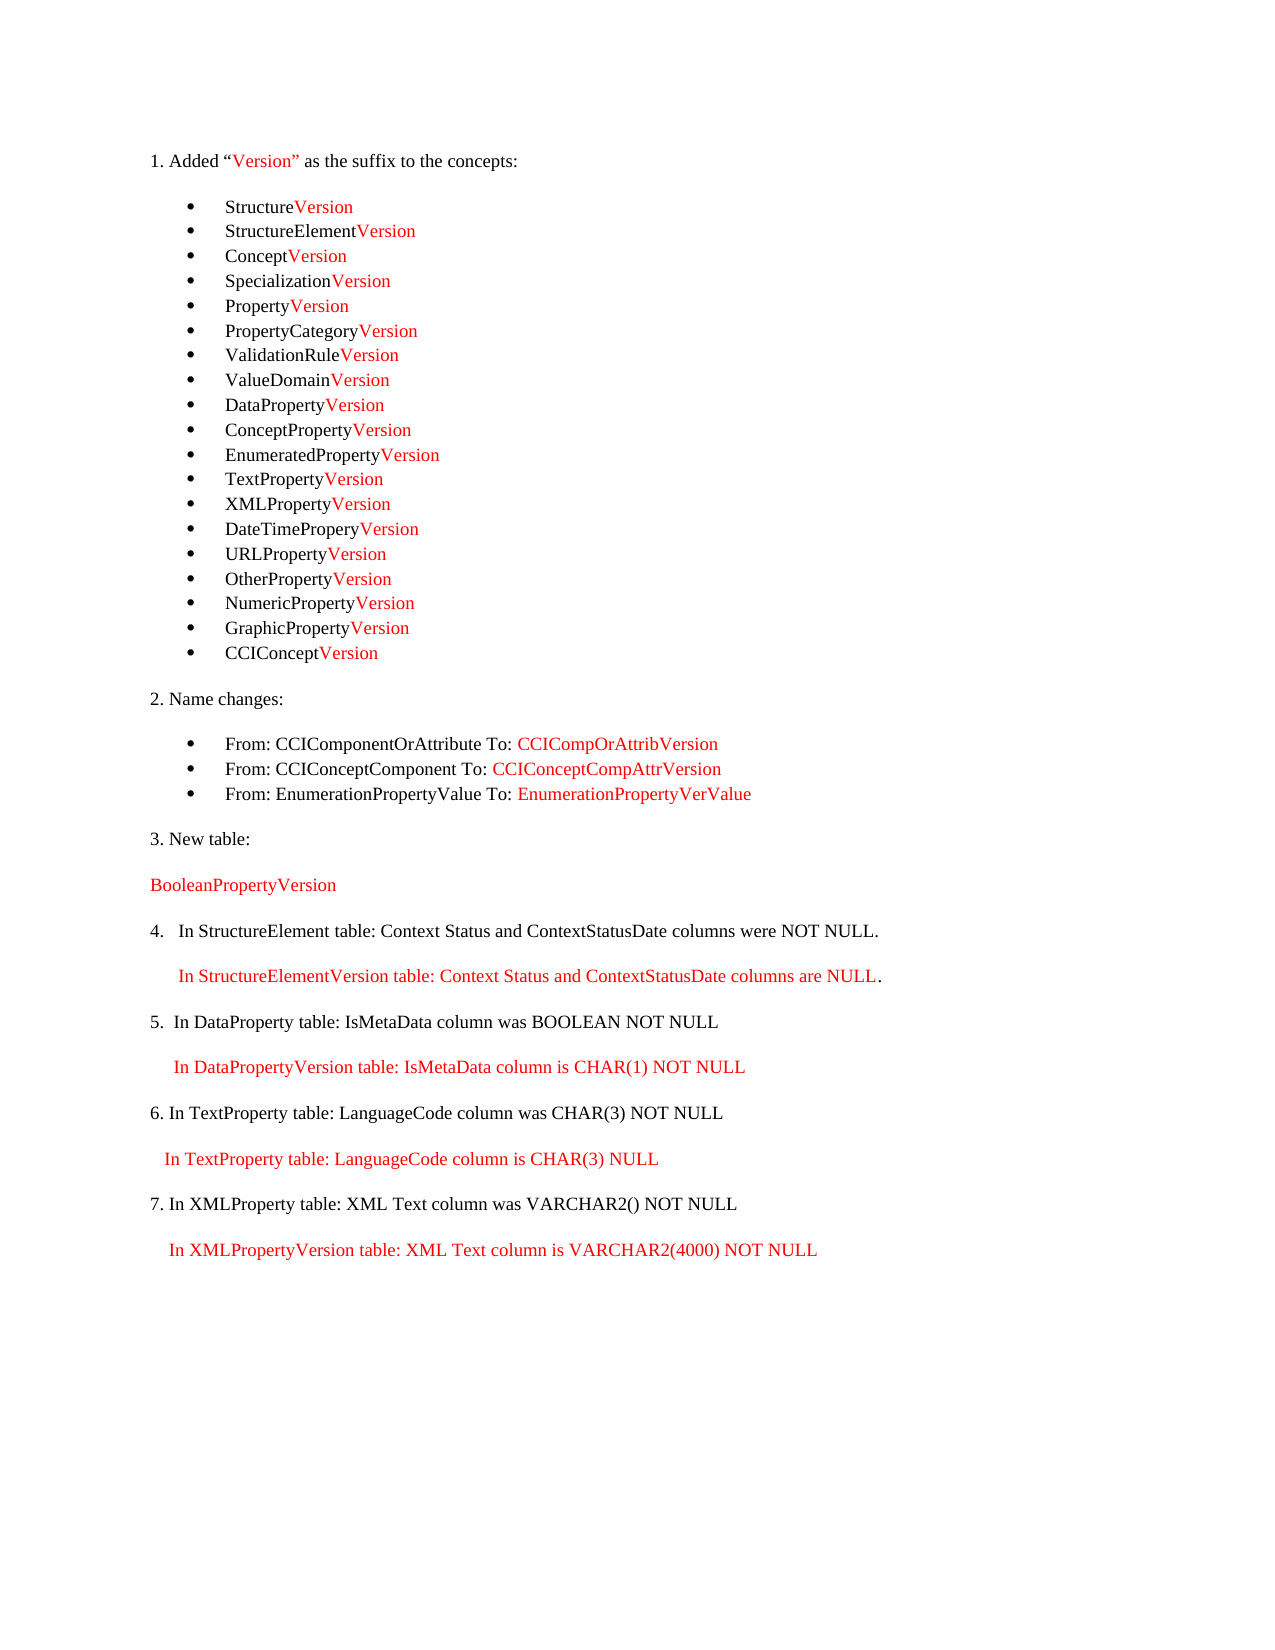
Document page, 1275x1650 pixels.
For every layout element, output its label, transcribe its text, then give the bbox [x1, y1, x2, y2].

list CCIConceptVersion [187, 642, 1125, 663]
list ConceptVersion [187, 245, 1125, 267]
text 5. In DataProperty table: IsMetaData column was BOOLEAN NOT NULL [150, 1011, 1125, 1032]
text In StructureElementVersion table: Context Status and ContextStatusDate columns are NULL. [150, 965, 1125, 987]
text 3. New table: [150, 828, 1125, 850]
list ValueDomainVersion [187, 369, 1125, 391]
list TextPropertyVersion [187, 468, 1125, 490]
list StructureVersion [187, 196, 1125, 217]
list DateTimeProperyVersion [187, 518, 1125, 539]
list EnumeratedPropertyVersion [187, 443, 1125, 465]
list StructureElementVersion [187, 220, 1125, 242]
list URLPropertyVersion [187, 543, 1125, 564]
list NumericPropertyVersion [187, 592, 1125, 614]
text 7. In XMLProperty table: XML Text column was VARCHAR2() NOT NULL [150, 1193, 1125, 1215]
text In TextProperty table: LanguageCode column is CHAR(3) NULL [150, 1148, 1125, 1169]
list SpecializationVersion [187, 270, 1125, 292]
text 2. Name changes: [150, 687, 1125, 709]
text In XMLPropertyVersion table: XML Text column is VARCHAR2(4000) NOT NULL [150, 1239, 1125, 1261]
text 4. In StructureElement table: Context Status and ContextStatusDate columns were NOT NULL. [150, 919, 1125, 941]
text 1. Added “Version” as the suffix to the concepts: [150, 150, 1125, 172]
text BooleanPropertyVersion [150, 874, 1125, 896]
list XMLPropertyVersion [187, 493, 1125, 515]
list DataPropertyVersion [187, 394, 1125, 416]
text In DataPropertyVersion table: IsMetaData column is CHAR(1) NOT NULL [150, 1056, 1125, 1078]
list From: CCIConceptComponent To: CCIConceptCompAttrVersion [187, 758, 1125, 779]
list PropertyVersion [187, 295, 1125, 316]
text 6. In TextProperty table: LanguageCode column was CHAR(3) NOT NULL [150, 1102, 1125, 1124]
list OtherPropertyVersion [187, 567, 1125, 589]
list GraphicPropertyVersion [187, 617, 1125, 639]
list From: EnumerationPropertyValue To: EnumerationPropertyVerValue [187, 783, 1125, 804]
list ConceptPropertyVersion [187, 419, 1125, 440]
list PropertyCategoryVersion [187, 319, 1125, 341]
list ValidationRuleVersion [187, 344, 1125, 366]
list From: CCIComponentOrAttribute To: CCICompOrAttribVersion [187, 733, 1125, 755]
